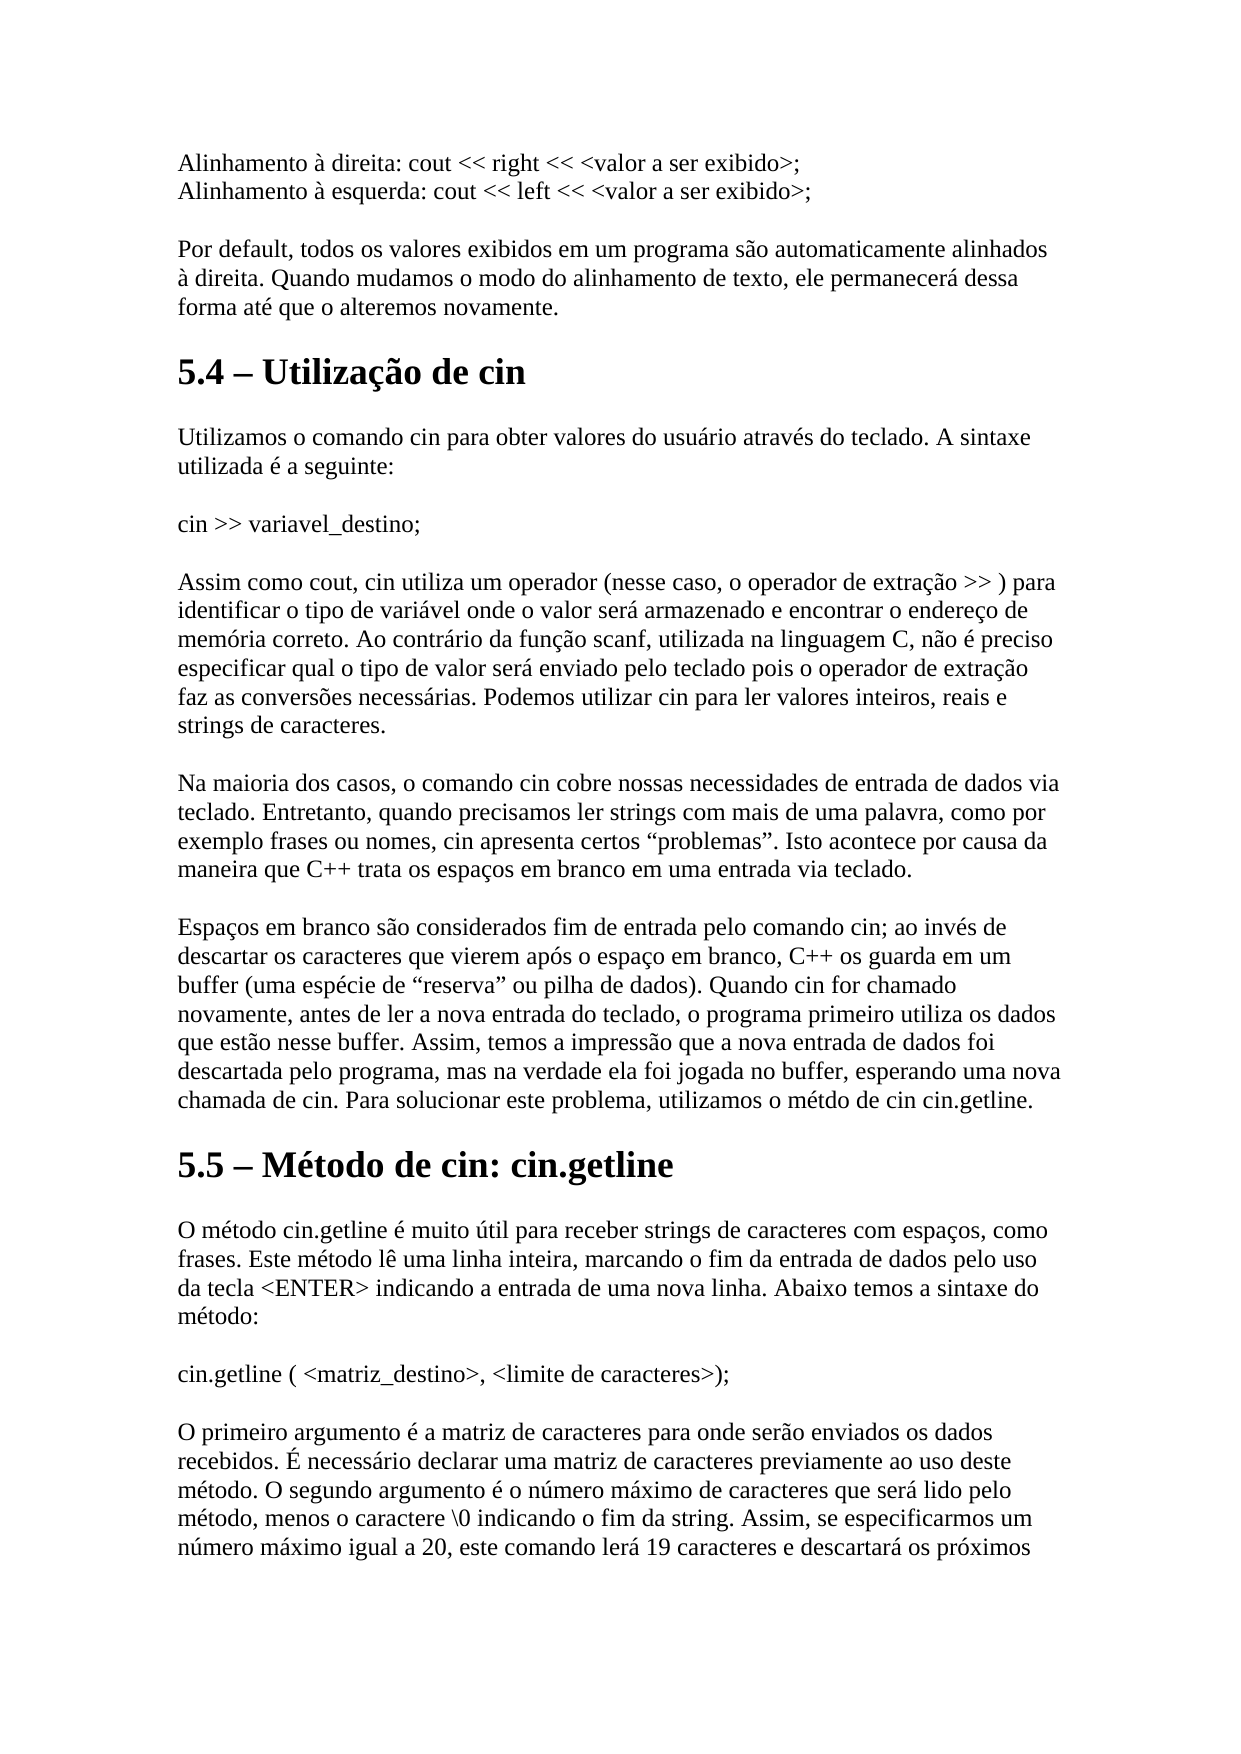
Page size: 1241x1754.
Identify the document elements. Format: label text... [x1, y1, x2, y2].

text Alinhamento à direita: cout << right << <valor a ser exibido>; Alinhamento à esquerda: cout << left << <valor a ser exibido>; [177, 148, 1063, 205]
text Na maioria dos casos, o comando cin cobre nossas necessidades de entrada de dados via teclado. Entretanto, quando precisamos ler strings com mais de uma palavra, como por exemplo frases ou nomes, cin apresenta certos “problemas”. Isto acontece por causa da maneira que C++ trata os espaços em branco em uma entrada via teclado. [177, 768, 1063, 883]
text Por default, todos os valores exibidos em um programa são automaticamente alinhados à direita. Quando mudamos o modo do alinhamento de texto, ele permanecerá dessa forma até que o alteremos novamente. [177, 234, 1063, 321]
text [177, 1417, 1063, 1561]
text 5.5 – Método de cin: cin.getline [177, 1143, 1063, 1186]
text Assim como cout, cin utiliza um operador (nesse caso, o operador de extração >> ) para identificar o tipo de variável onde o valor será armazenado e encontrar o endereço de memória correto. Ao contrário da função scanf, utilizada na linguagem C, não é preciso especificar qual o tipo de valor será enviado pelo teclado pois o operador de extração faz as conversões necessárias. Podemos utilizar cin para ler valores inteiros, reais e strings de caracteres. [177, 567, 1063, 739]
text 5.4 – Utilização de cin [177, 350, 1063, 393]
text Utilizamos o comando cin para obter valores do usuário através do teclado. A sintaxe utilizada é a seguinte: [177, 422, 1063, 479]
text cin.getline ( <matriz_destino>, <limite de caracteres>); [177, 1359, 1063, 1388]
text O método cin.getline é muito útil para receber strings de caracteres com espaços, como frases. Este método lê uma linha inteira, marcando o fim da entrada de dados pelo uso da tecla <ENTER> indicando a entrada de uma nova linha. Abaixo temos a sintaxe do método: [177, 1215, 1063, 1330]
text cin >> variavel_destino; [177, 509, 1063, 537]
text Espaços em branco são considerados fim de entrada pelo comando cin; ao invés de descartar os caracteres que vierem após o espaço em branco, C++ os guarda em um buffer (uma espécie de “reserva” ou pilha de dados). Quando cin for chamado novamente, antes de ler a nova entrada do teclado, o programa primeiro utiliza os dados que estão nesse buffer. Assim, temos a impressão que a nova entrada de dados foi descartada pelo programa, mas na verdade ela foi jogada no buffer, esperando uma nova chamada de cin. Para solucionar este problema, utilizamos o métdo de cin cin.getline. [177, 912, 1063, 1114]
